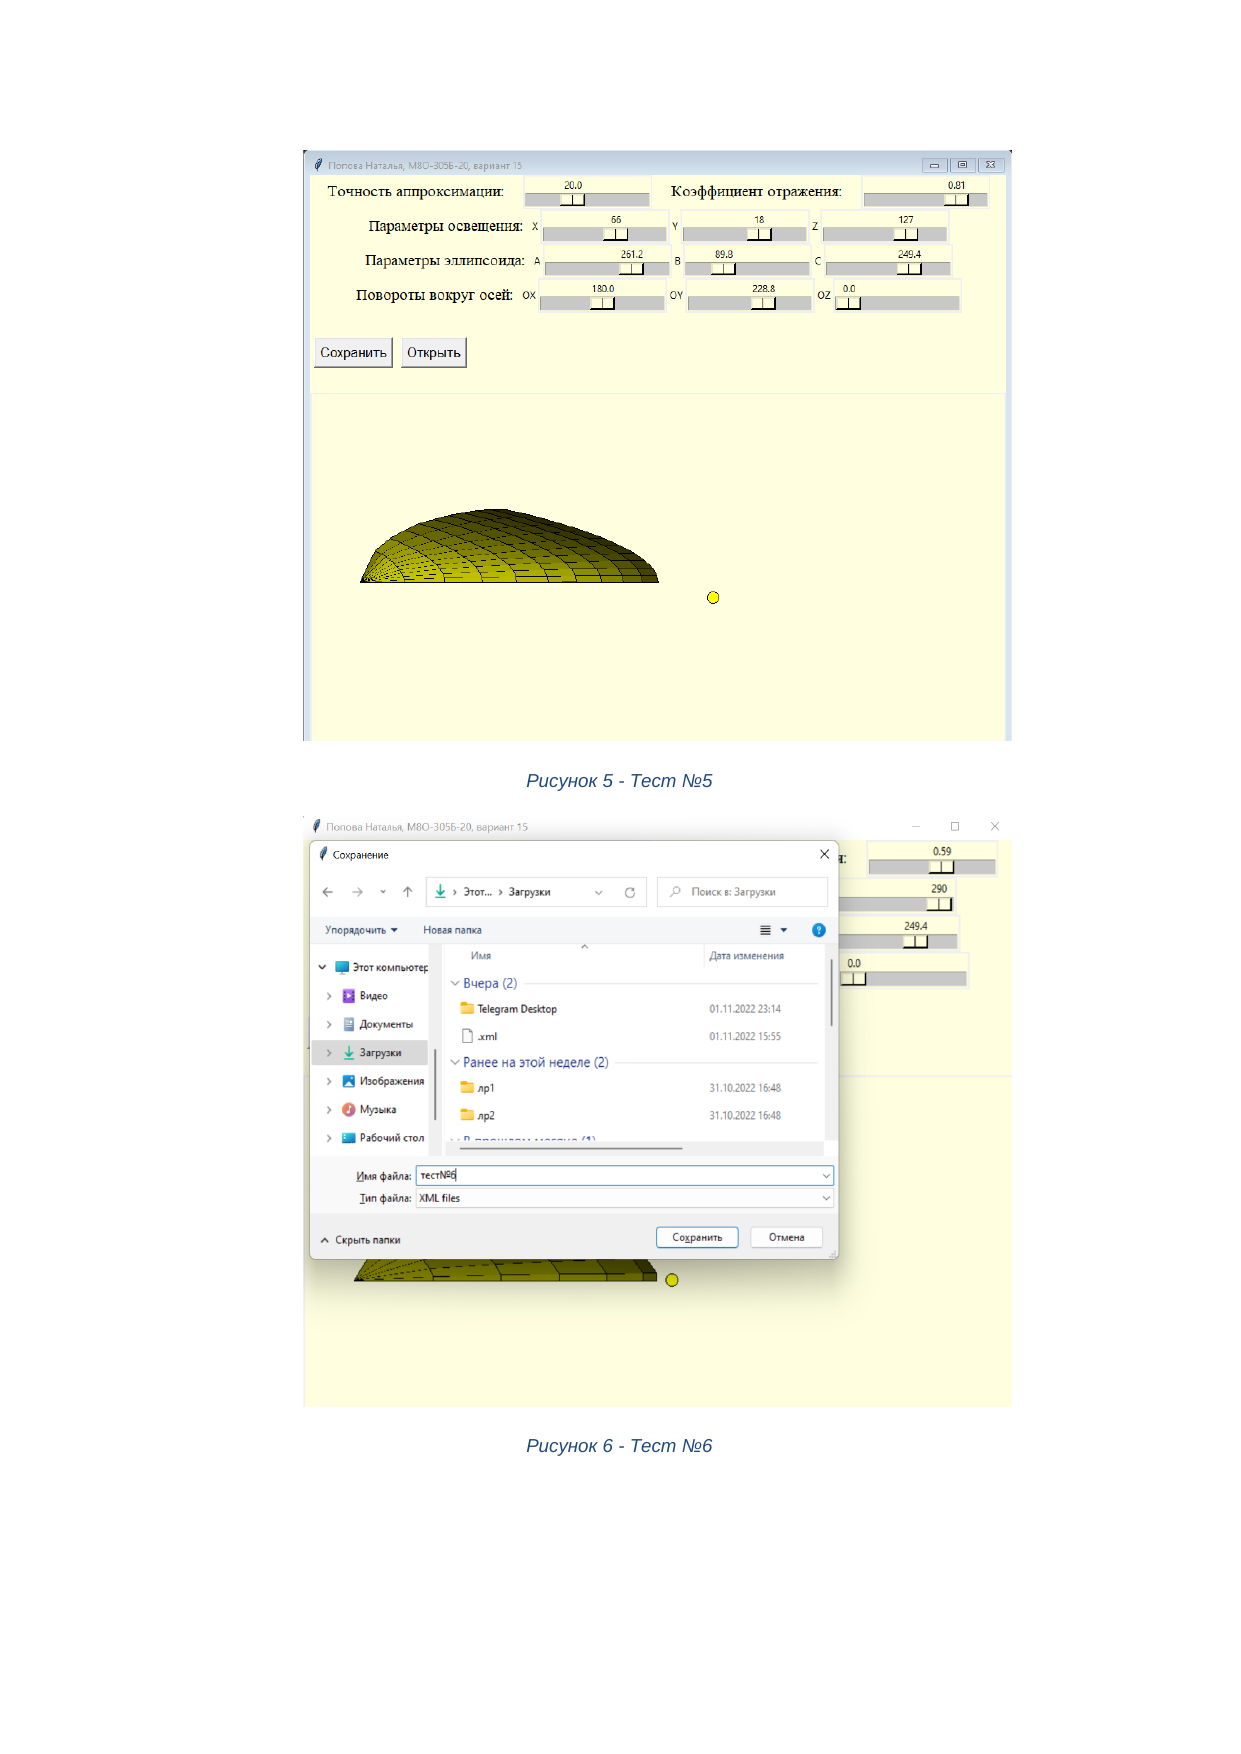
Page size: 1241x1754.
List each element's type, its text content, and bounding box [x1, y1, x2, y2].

text Рисунок 5 - Тест №5 [150, 769, 1090, 791]
text Рисунок 6 - Тест №6 [150, 1435, 1090, 1457]
picture [303, 816, 1012, 1407]
